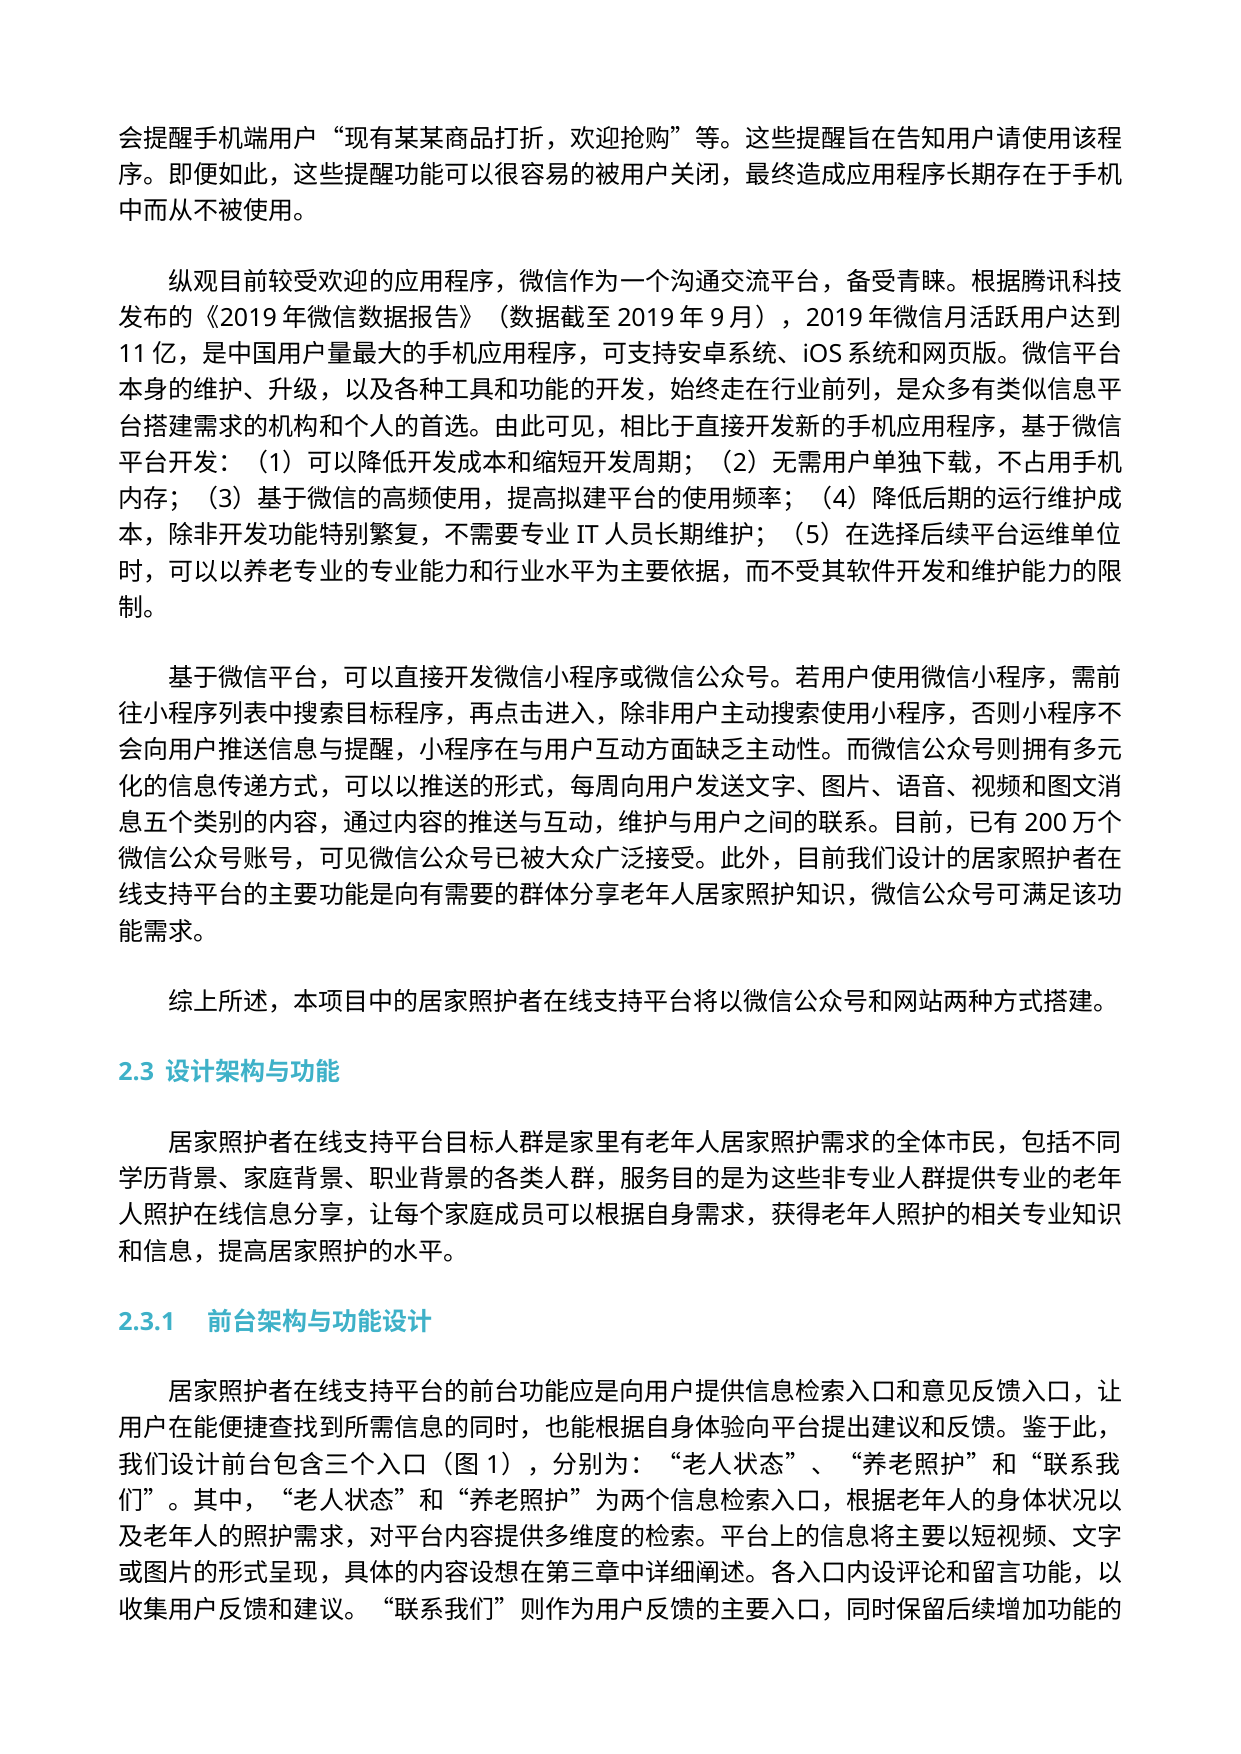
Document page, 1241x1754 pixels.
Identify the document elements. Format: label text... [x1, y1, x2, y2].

text 综上所述，本项目中的居家照护者在线支持平台将以微信公众号和网站两种方式搭建。 [118, 982, 1122, 1018]
text 纵观目前较受欢迎的应用程序，微信作为一个沟通交流平台，备受青睐。根据腾讯科技发布的《2019年微信数据报告》（数据截至2019年9月），2019年微信月活跃用户达到11亿，是中国用户量最大的手机应用程序，可支持安卓系统、iOS系统和网页版。微信平台本身的维护、升级，以及各种工具和功能的开发，始终走在行业前列，是众多有类似信息平台搭建需求的机构和个人的首选。由此可见，相比于直接开发新的手机应用程序，基于微信平台开发：（1）可以降低开发成本和缩短开发周期；（2）无需用户单独下载，不占用手机内存；（3）基于微信的高频使用，提高拟建平台的使用频率；（4）降低后期的运行维护成本，除非开发功能特别繁复，不需要专业IT人员长期维护；（5）在选择后续平台运维单位时，可以以养老专业的专业能力和行业水平为主要依据，而不受其软件开发和维护能力的限制。 [118, 261, 1122, 623]
subtitle 设计架构与功能 [118, 1052, 1122, 1088]
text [118, 1372, 1122, 1625]
text 居家照护者在线支持平台目标人群是家里有老年人居家照护需求的全体市民，包括不同学历背景、家庭背景、职业背景的各类人群，服务目的是为这些非专业人群提供专业的老年人照护在线信息分享，让每个家庭成员可以根据自身需求，获得老年人照护的相关专业知识和信息，提高居家照护的水平。 [118, 1122, 1122, 1267]
text 基于微信平台，可以直接开发微信小程序或微信公众号。若用户使用微信小程序，需前往小程序列表中搜索目标程序，再点击进入，除非用户主动搜索使用小程序，否则小程序不会向用户推送信息与提醒，小程序在与用户互动方面缺乏主动性。而微信公众号则拥有多元化的信息传递方式，可以以推送的形式，每周向用户发送文字、图片、语音、视频和图文消息五个类别的内容，通过内容的推送与互动，维护与用户之间的联系。目前，已有200万个微信公众号账号，可见微信公众号已被大众广泛接受。此外，目前我们设计的居家照护者在线支持平台的主要功能是向有需要的群体分享老年人居家照护知识，微信公众号可满足该功能需求。 [118, 657, 1122, 947]
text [118, 118, 1122, 227]
subtitle 前台架构与功能设计 [118, 1301, 1122, 1337]
